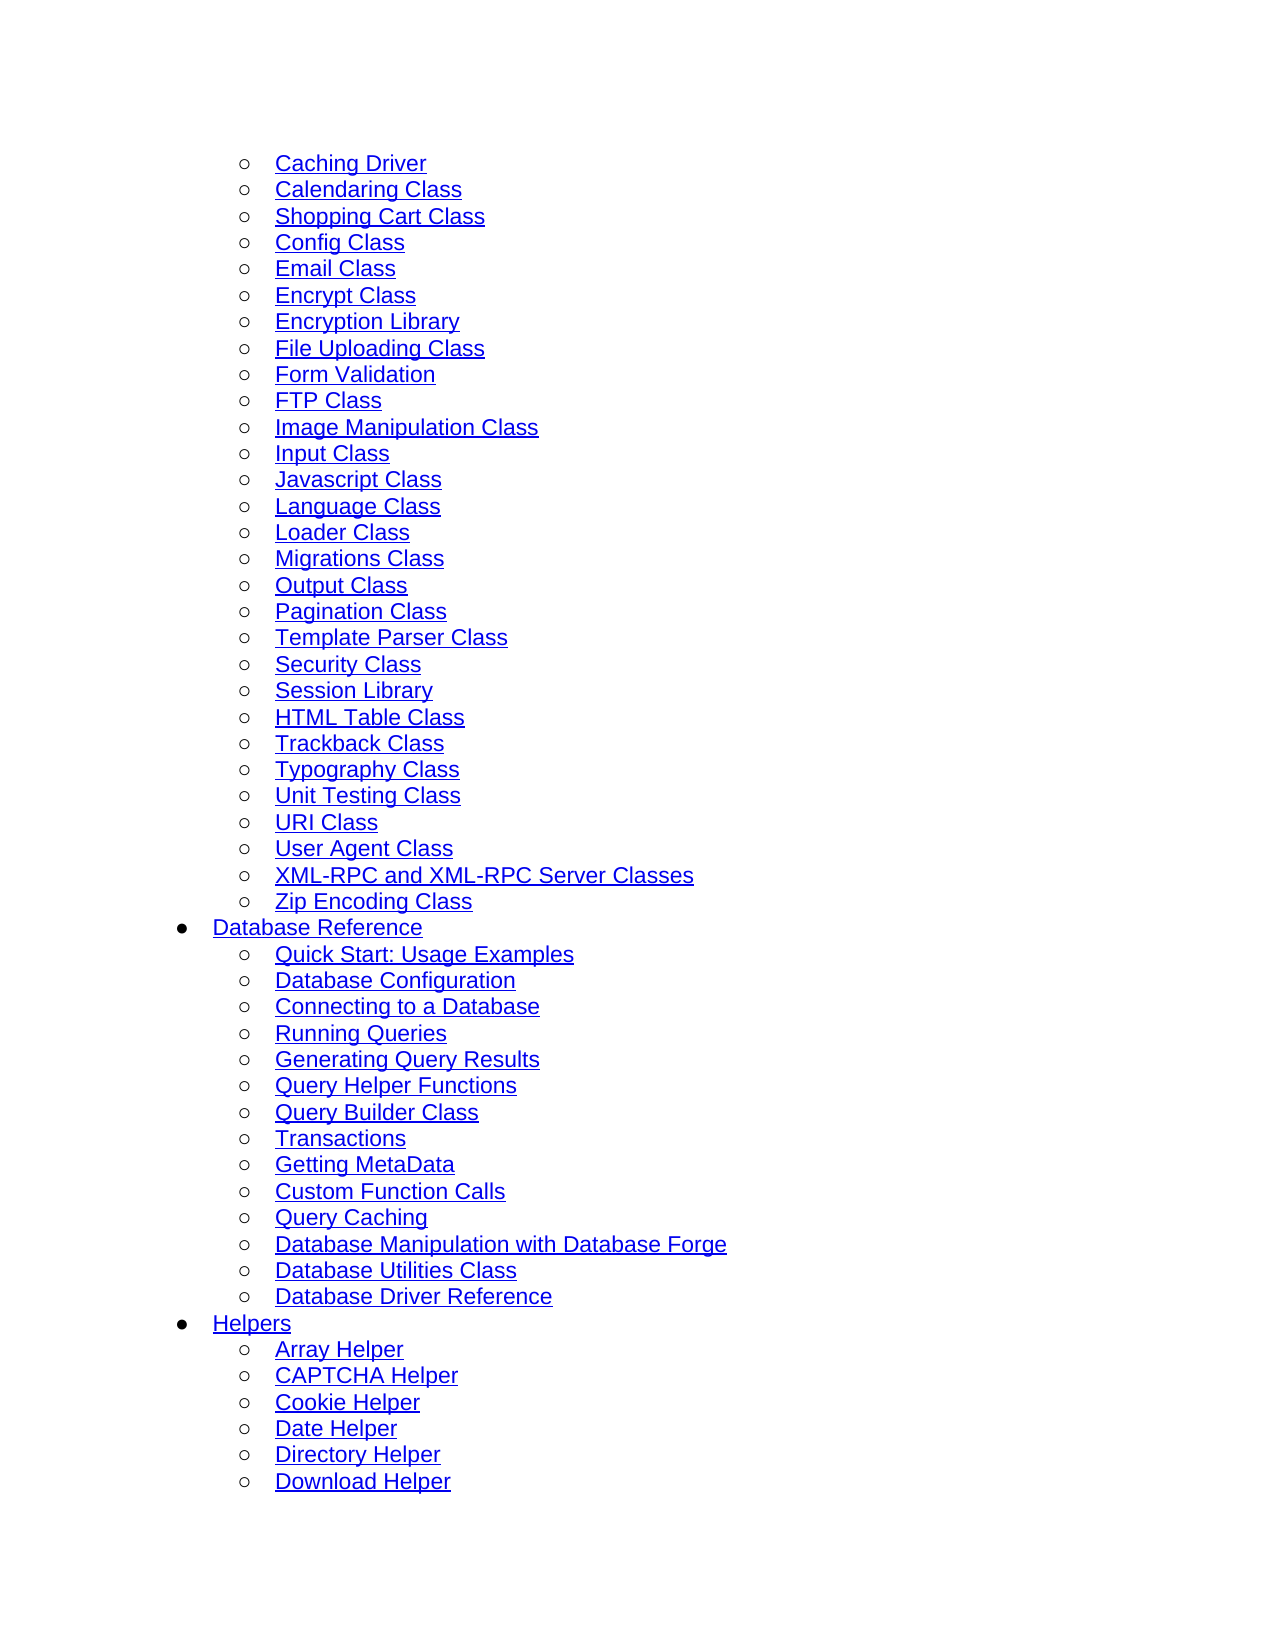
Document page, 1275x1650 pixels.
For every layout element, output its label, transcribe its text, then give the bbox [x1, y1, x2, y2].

list Session Library [237, 677, 1125, 703]
list Zip Encoding Class [237, 888, 1125, 914]
list Helpers [175, 1309, 1125, 1336]
list Database Configuration [237, 967, 1125, 993]
list Shopping Cart Class [237, 203, 1125, 229]
list Database Utilities Class [237, 1257, 1125, 1283]
list Caching Driver [237, 150, 1125, 176]
list Encrypt Class [237, 282, 1125, 308]
list File Uploading Class [237, 334, 1125, 361]
list Email Class [237, 255, 1125, 282]
list Connecting to a Database [237, 993, 1125, 1020]
list Generating Query Results [237, 1046, 1125, 1072]
list User Agent Class [237, 835, 1125, 862]
list Security Class [237, 651, 1125, 677]
list URI Class [237, 809, 1125, 835]
list Trackback Class [237, 730, 1125, 756]
list Language Class [237, 493, 1125, 519]
list Download Helper [237, 1468, 1125, 1494]
list Directory Helper [237, 1441, 1125, 1468]
list XML-RPC and XML-RPC Server Classes [237, 862, 1125, 888]
list Pagination Class [237, 598, 1125, 624]
list Form Validation [237, 361, 1125, 387]
list Custom Function Calls [237, 1178, 1125, 1204]
list Output Class [237, 572, 1125, 598]
list Database Manipulation with Database Forge [237, 1231, 1125, 1257]
list HTML Table Class [237, 703, 1125, 730]
list Calendaring Class [237, 176, 1125, 203]
list Array Helper [237, 1336, 1125, 1362]
list Unit Testing Class [237, 782, 1125, 809]
list Encryption Library [237, 308, 1125, 334]
list Loader Class [237, 519, 1125, 545]
list Query Builder Class [237, 1099, 1125, 1125]
list Query Caching [237, 1204, 1125, 1231]
list Date Helper [237, 1415, 1125, 1441]
list Getting MetaData [237, 1151, 1125, 1178]
list Image Manipulation Class [237, 413, 1125, 440]
list Transactions [237, 1125, 1125, 1151]
list Input Class [237, 440, 1125, 466]
list CAPTCHA Helper [237, 1362, 1125, 1389]
list Javascript Class [237, 466, 1125, 493]
list Config Class [237, 229, 1125, 255]
list Query Helper Functions [237, 1072, 1125, 1099]
list Database Reference [175, 914, 1125, 941]
list Migrations Class [237, 545, 1125, 572]
list Typography Class [237, 756, 1125, 782]
list Database Driver Reference [237, 1283, 1125, 1309]
list Running Queries [237, 1020, 1125, 1046]
list Template Parser Class [237, 624, 1125, 651]
list Quick Start: Usage Examples [237, 941, 1125, 967]
list Cookie Helper [237, 1389, 1125, 1415]
list FTP Class [237, 387, 1125, 413]
